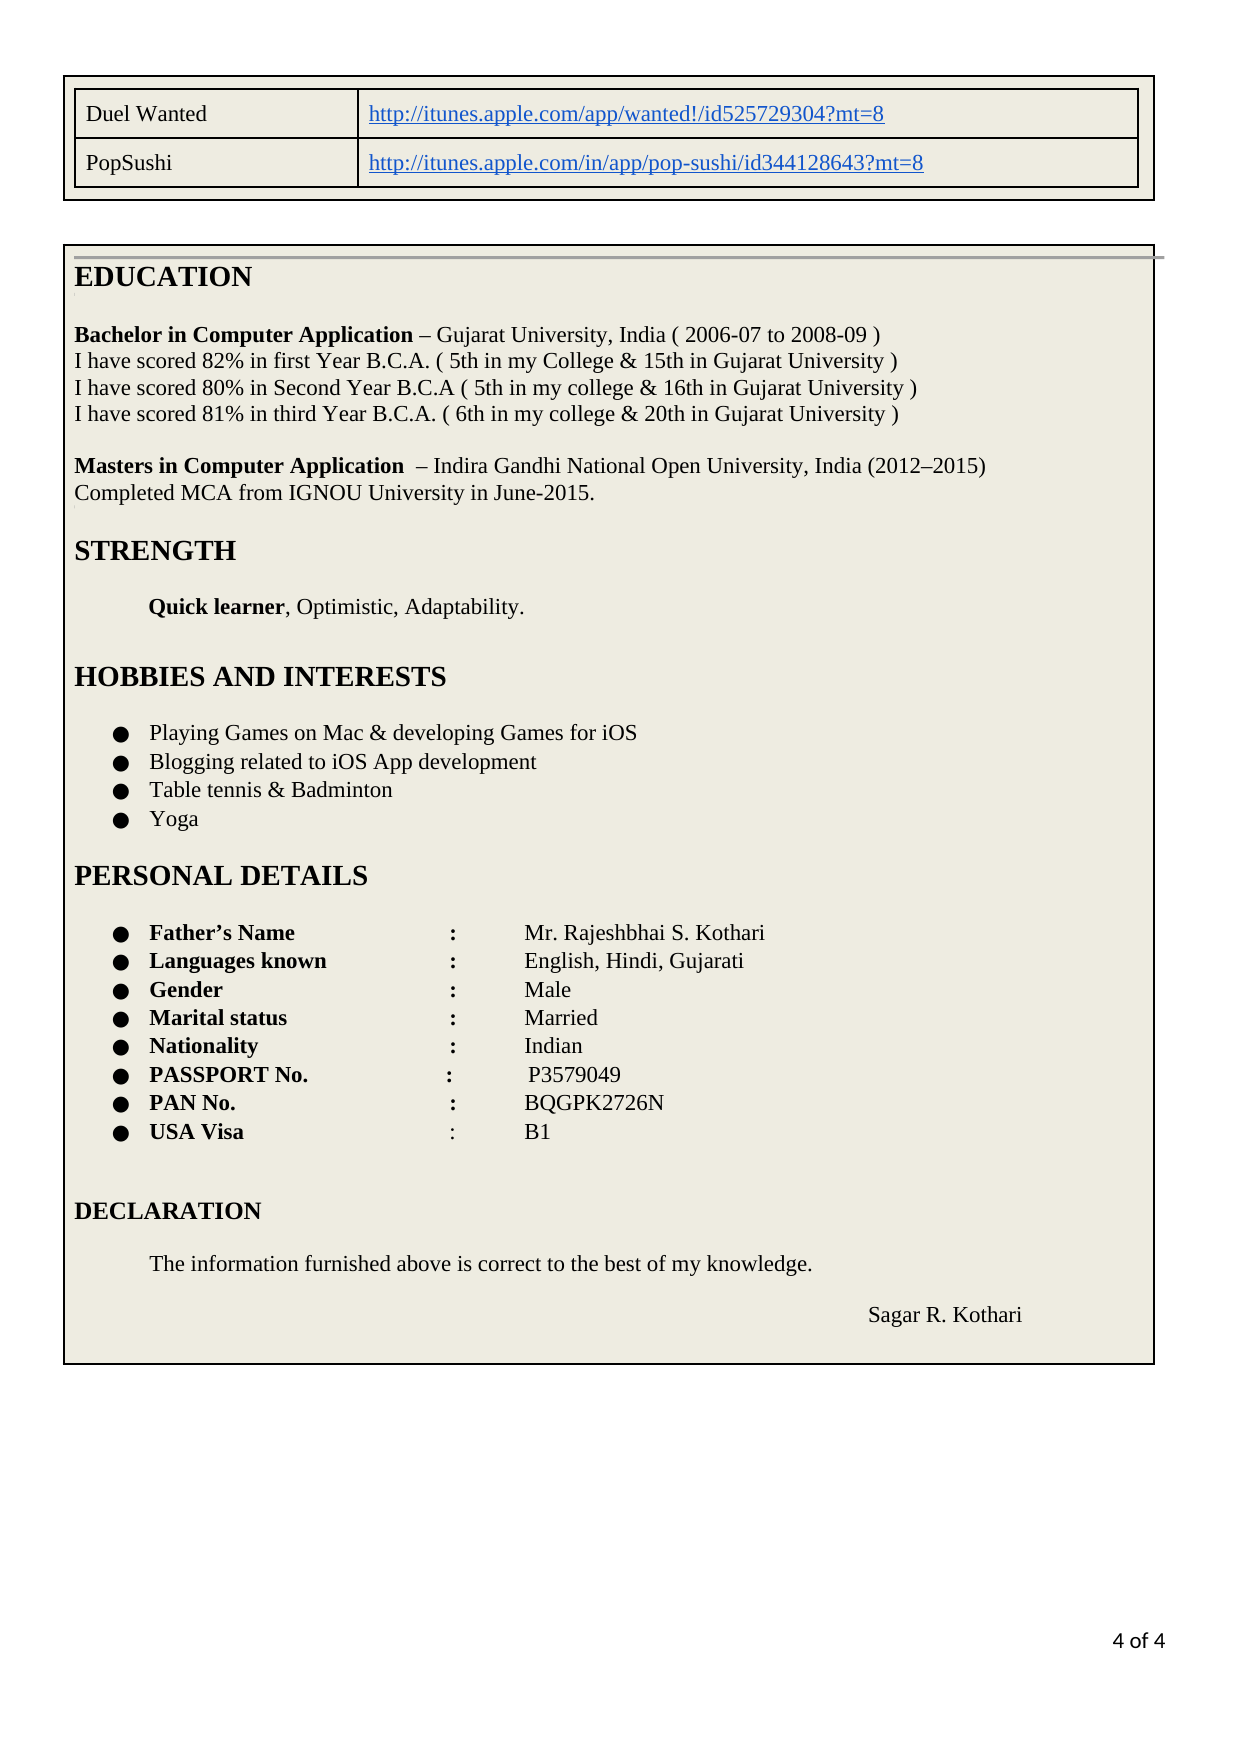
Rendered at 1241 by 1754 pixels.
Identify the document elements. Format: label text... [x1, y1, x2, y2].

table_header KEY PROJECTS [65, 77, 1153, 199]
table_header EDUCATION Bachelor in Computer Application – Gujarat University, India ( 2006-07 to 2008-09 ) I have scored 82% in first Year B.C.A. ( 5th in my College & 15th in Gujarat University ) I have scored 80% in Second Year B.C.A ( 5th in my college & 16th in Gujarat University ) I have scored 81% in third Year B.C.A. ( 6th in my college & 20th in Gujarat University ) Masters in Computer Application – Indira Gandhi National Open University, India (2012–2015) Completed MCA from IGNOU University in June-2015. STRENGTH Quick learner, Optimistic, Adaptability. HOBBIES AND INTERESTS Playing Games on Mac & developing Games for iOS Blogging related to iOS App development Table tennis & Badminton Yoga PERSONAL DETAILS Father’s Name : Mr. Rajeshbhai S. Kothari Languages known : English, Hindi, Gujarati Gender : Male Marital status : Married Nationality : Indian PASSPORT No. : P3579049 PAN No. : BQGPK2726N USA Visa : B1 DECLARATION The information furnished above is correct to the best of my knowledge. Sagar R. Kothari [65, 246, 1153, 1363]
